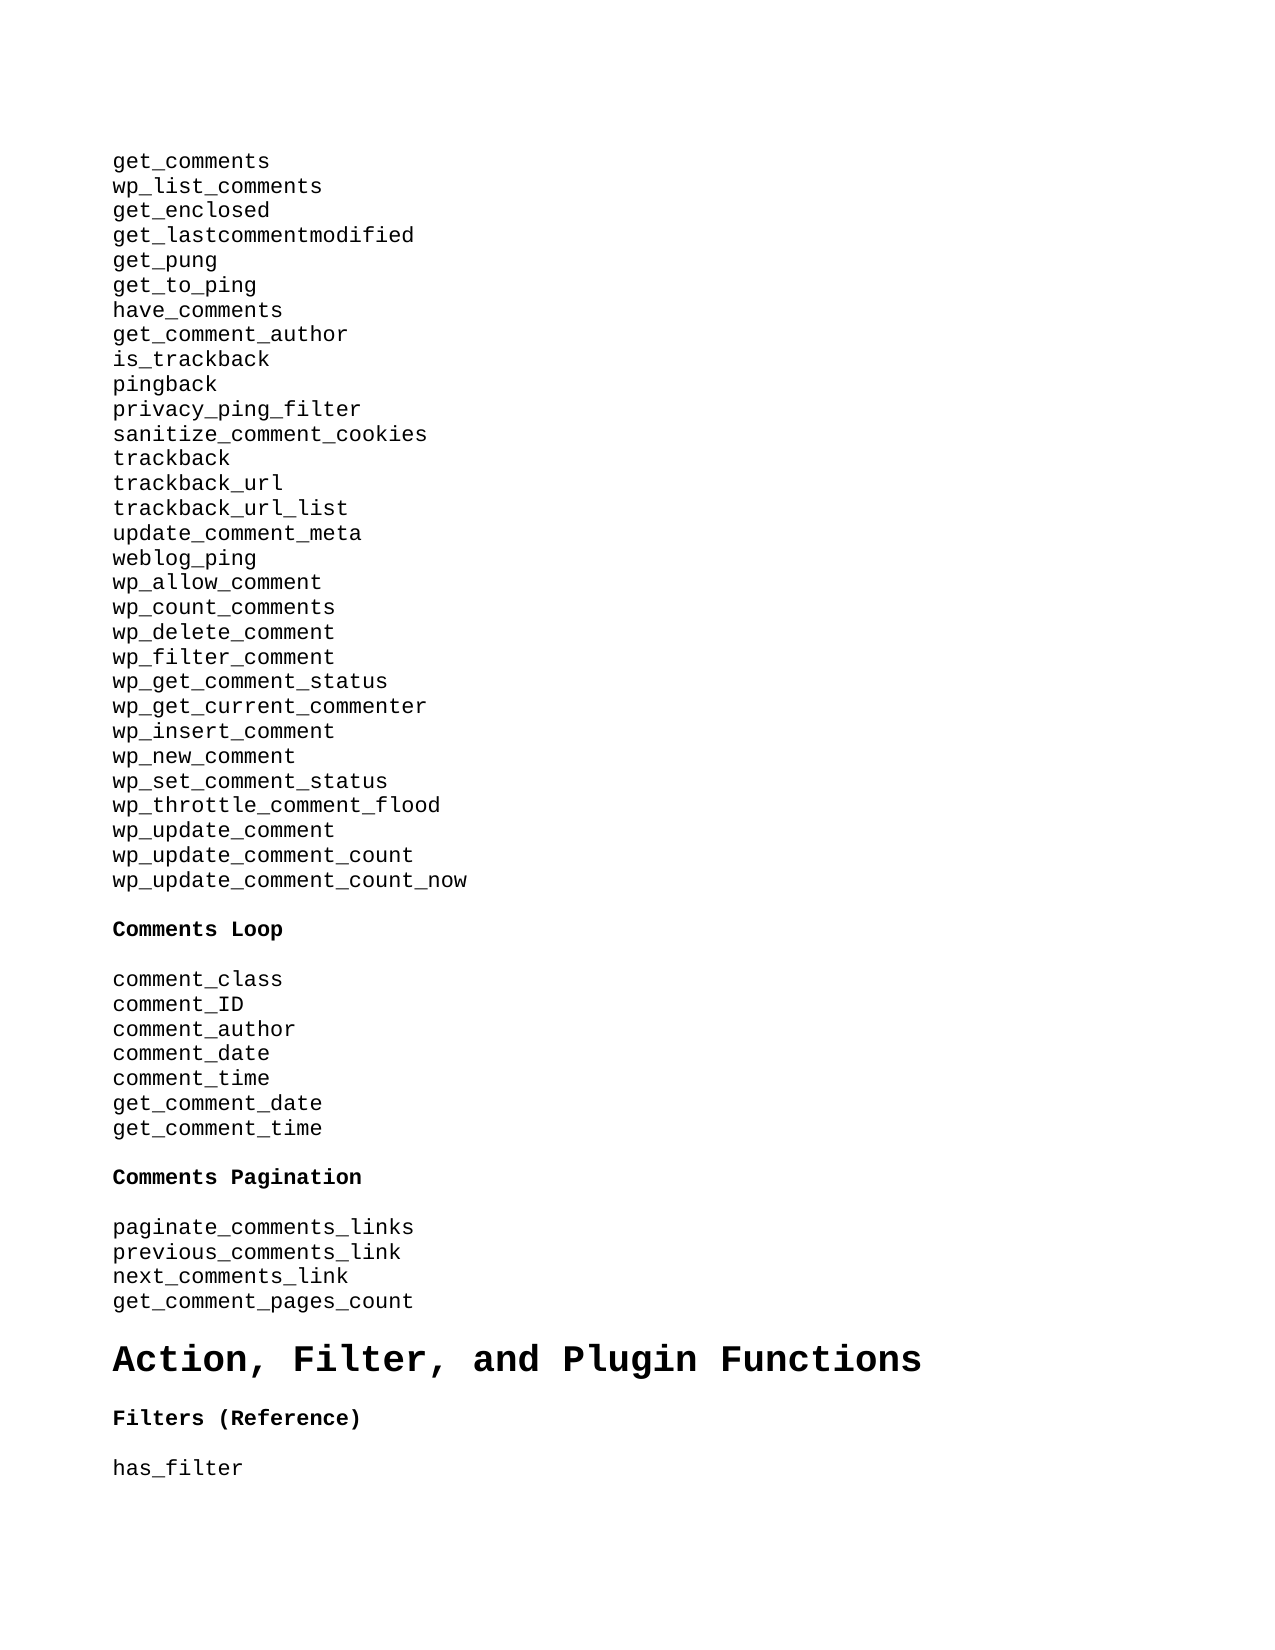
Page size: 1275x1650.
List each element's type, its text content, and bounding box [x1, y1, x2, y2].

text get_comments [112, 150, 1163, 175]
text wp_allow_comment [112, 571, 1163, 596]
text is_trackback [112, 348, 1163, 373]
text wp_update_comment [112, 819, 1163, 844]
text comment_time [112, 1067, 1163, 1092]
text trackback_url_list [112, 497, 1163, 522]
text comment_author [112, 1018, 1163, 1042]
text has_filter [112, 1457, 1163, 1482]
text Comments Pagination [112, 1166, 1163, 1191]
text Filters (Reference) [112, 1407, 1163, 1432]
text have_comments [112, 299, 1163, 323]
text weblog_ping [112, 547, 1163, 571]
text get_to_ping [112, 274, 1163, 299]
text get_comment_time [112, 1117, 1163, 1142]
text comment_ID [112, 993, 1163, 1018]
text wp_new_comment [112, 745, 1163, 770]
text comment_date [112, 1042, 1163, 1067]
text wp_list_comments [112, 175, 1163, 199]
text wp_get_current_commenter [112, 695, 1163, 720]
text pingback [112, 373, 1163, 398]
text get_pung [112, 249, 1163, 274]
text wp_delete_comment [112, 621, 1163, 646]
text privacy_ping_filter [112, 398, 1163, 423]
text wp_filter_comment [112, 646, 1163, 671]
text comment_class [112, 968, 1163, 993]
text get_enclosed [112, 199, 1163, 224]
text wp_count_comments [112, 596, 1163, 621]
text wp_get_comment_status [112, 671, 1163, 695]
text wp_insert_comment [112, 720, 1163, 745]
text sanitize_comment_cookies [112, 423, 1163, 447]
text next_comments_link [112, 1266, 1163, 1290]
text wp_set_comment_status [112, 770, 1163, 794]
text Action, Filter, and Plugin Functions [112, 1340, 1163, 1382]
text update_comment_meta [112, 522, 1163, 547]
text trackback [112, 447, 1163, 472]
text wp_throttle_comment_flood [112, 794, 1163, 819]
text get_comment_date [112, 1092, 1163, 1117]
text get_comment_pages_count [112, 1290, 1163, 1315]
text get_comment_author [112, 323, 1163, 348]
text get_lastcommentmodified [112, 224, 1163, 249]
text Comments Loop [112, 918, 1163, 943]
text previous_comments_link [112, 1241, 1163, 1266]
text wp_update_comment_count_now [112, 869, 1163, 894]
text wp_update_comment_count [112, 844, 1163, 869]
text trackback_url [112, 472, 1163, 497]
text paginate_comments_links [112, 1216, 1163, 1241]
